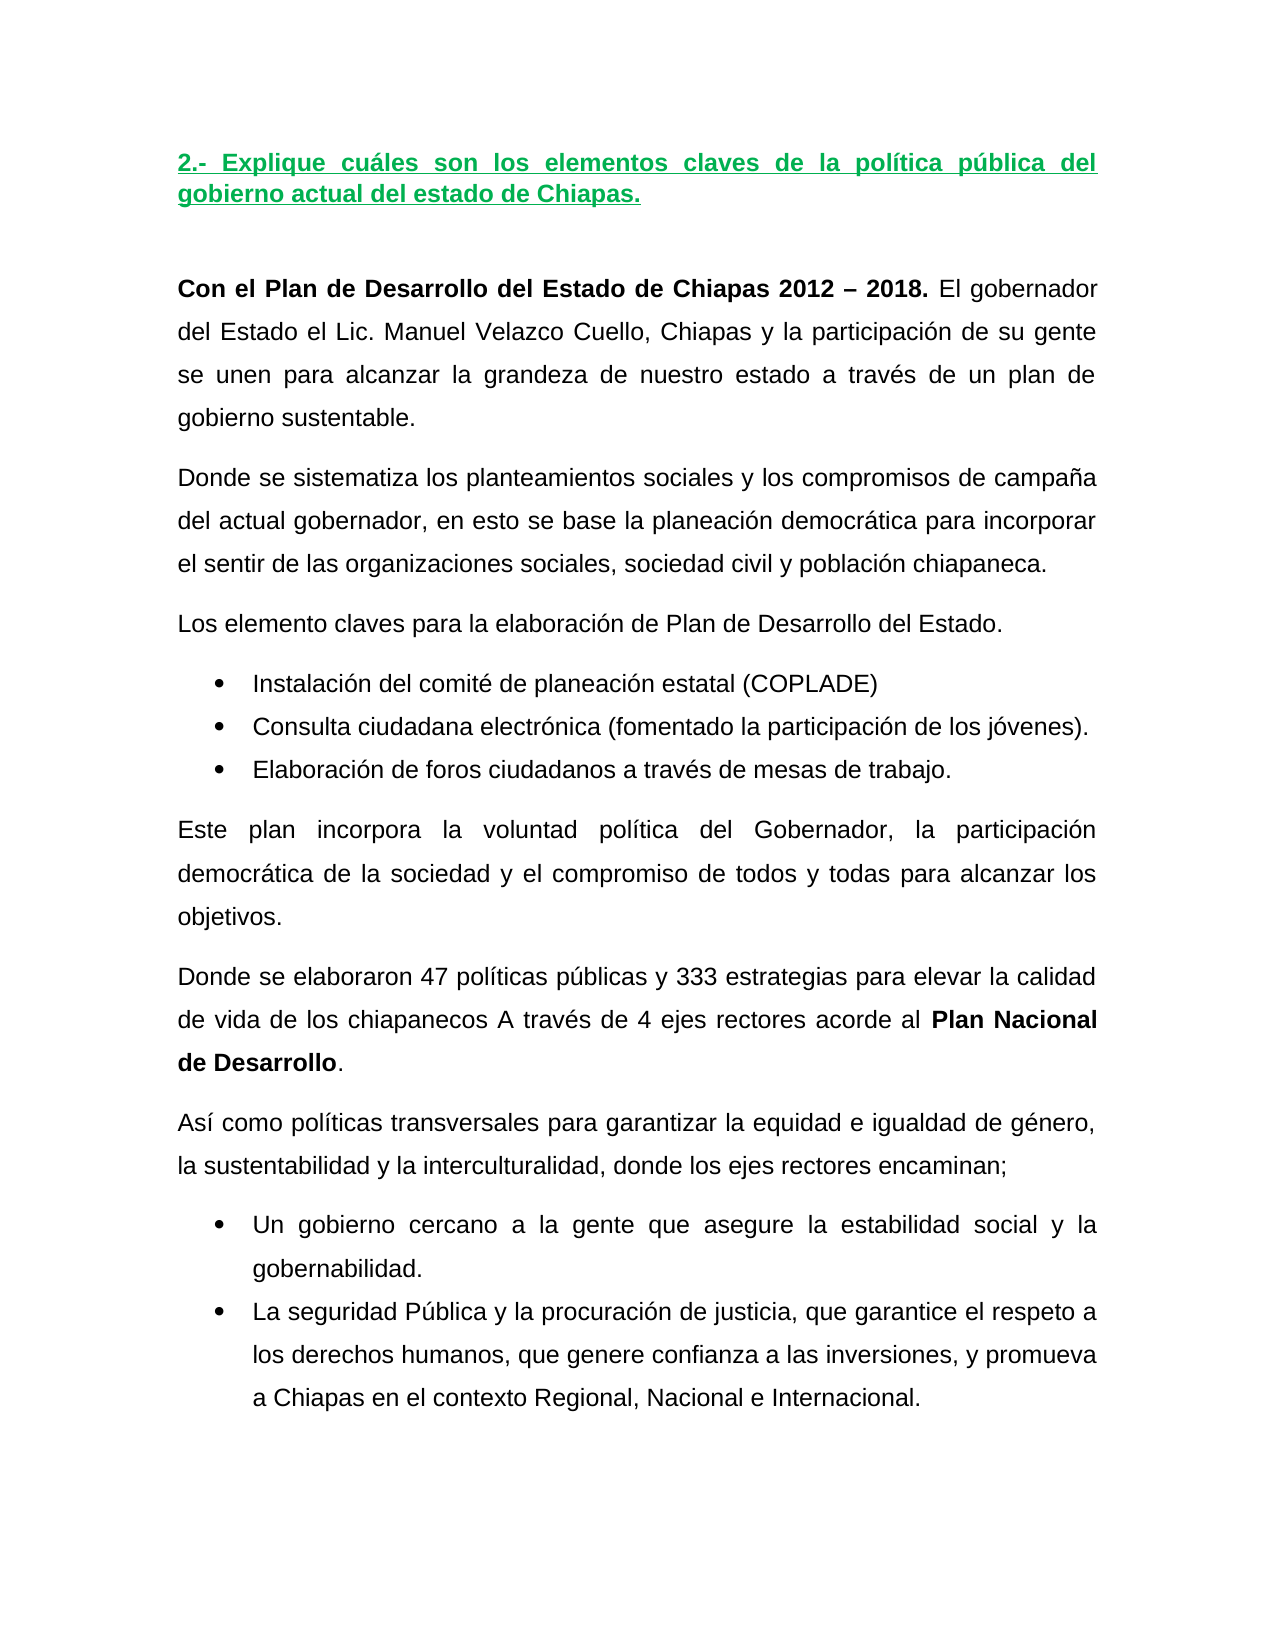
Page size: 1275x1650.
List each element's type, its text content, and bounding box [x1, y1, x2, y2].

text Con el Plan de Desarrollo del Estado de Chiapas 2012 – 2018. El gobernador del Estado el Lic. Manuel Velazco Cuello, Chiapas y la participación de su gente se unen para alcanzar la grandeza de nuestro estado a través de un plan de gobierno sustentable. [177, 274, 1098, 432]
text Donde se elaboraron 47 políticas públicas y 333 estrategias para elevar la calidad de vida de los chiapanecos A través de 4 ejes rectores acorde al Plan Nacional de Desarrollo. [177, 961, 1098, 1076]
text 2.- Explique cuáles son los elementos claves de la política pública del gobierno actual del estado de Chiapas. [177, 148, 1098, 173]
text Los elemento claves para la elaboración de Plan de Desarrollo del Estado. [177, 609, 1098, 638]
list La seguridad Pública y la procuración de justicia, que garantice el respeto a los derechos humanos, que genere confianza a las inversiones, y promueva a Chiapas en el contexto Regional, Nacional e Internacional. [215, 1297, 1098, 1412]
list Elaboración de foros ciudadanos a través de mesas de trabajo. [215, 756, 1098, 784]
list Un gobierno cercano a la gente que asegure la estabilidad social y la gobernabilidad. [215, 1210, 1098, 1282]
text Así como políticas transversales para garantizar la equidad e igualdad de género, la sustentabilidad y la interculturalidad, donde los ejes rectores encaminan; [177, 1107, 1098, 1179]
list Instalación del comité de planeación estatal (COPLADE) [215, 669, 1098, 698]
text Este plan incorpora la voluntad política del Gobernador, la participación democrática de la sociedad y el compromiso de todos y todas para alcanzar los objetivos. [177, 815, 1098, 930]
text Donde se sistematiza los planteamientos sociales y los compromisos de campaña del actual gobernador, en esto se base la planeación democrática para incorporar el sentir de las organizaciones sociales, sociedad civil y población chiapaneca. [177, 463, 1098, 578]
text 2.- Explique cuáles son los elementos claves de la política pública del gobierno actual del estado de Chiapas. [177, 174, 1098, 207]
list Consulta ciudadana electrónica (fomentado la participación de los jóvenes). [215, 712, 1098, 741]
